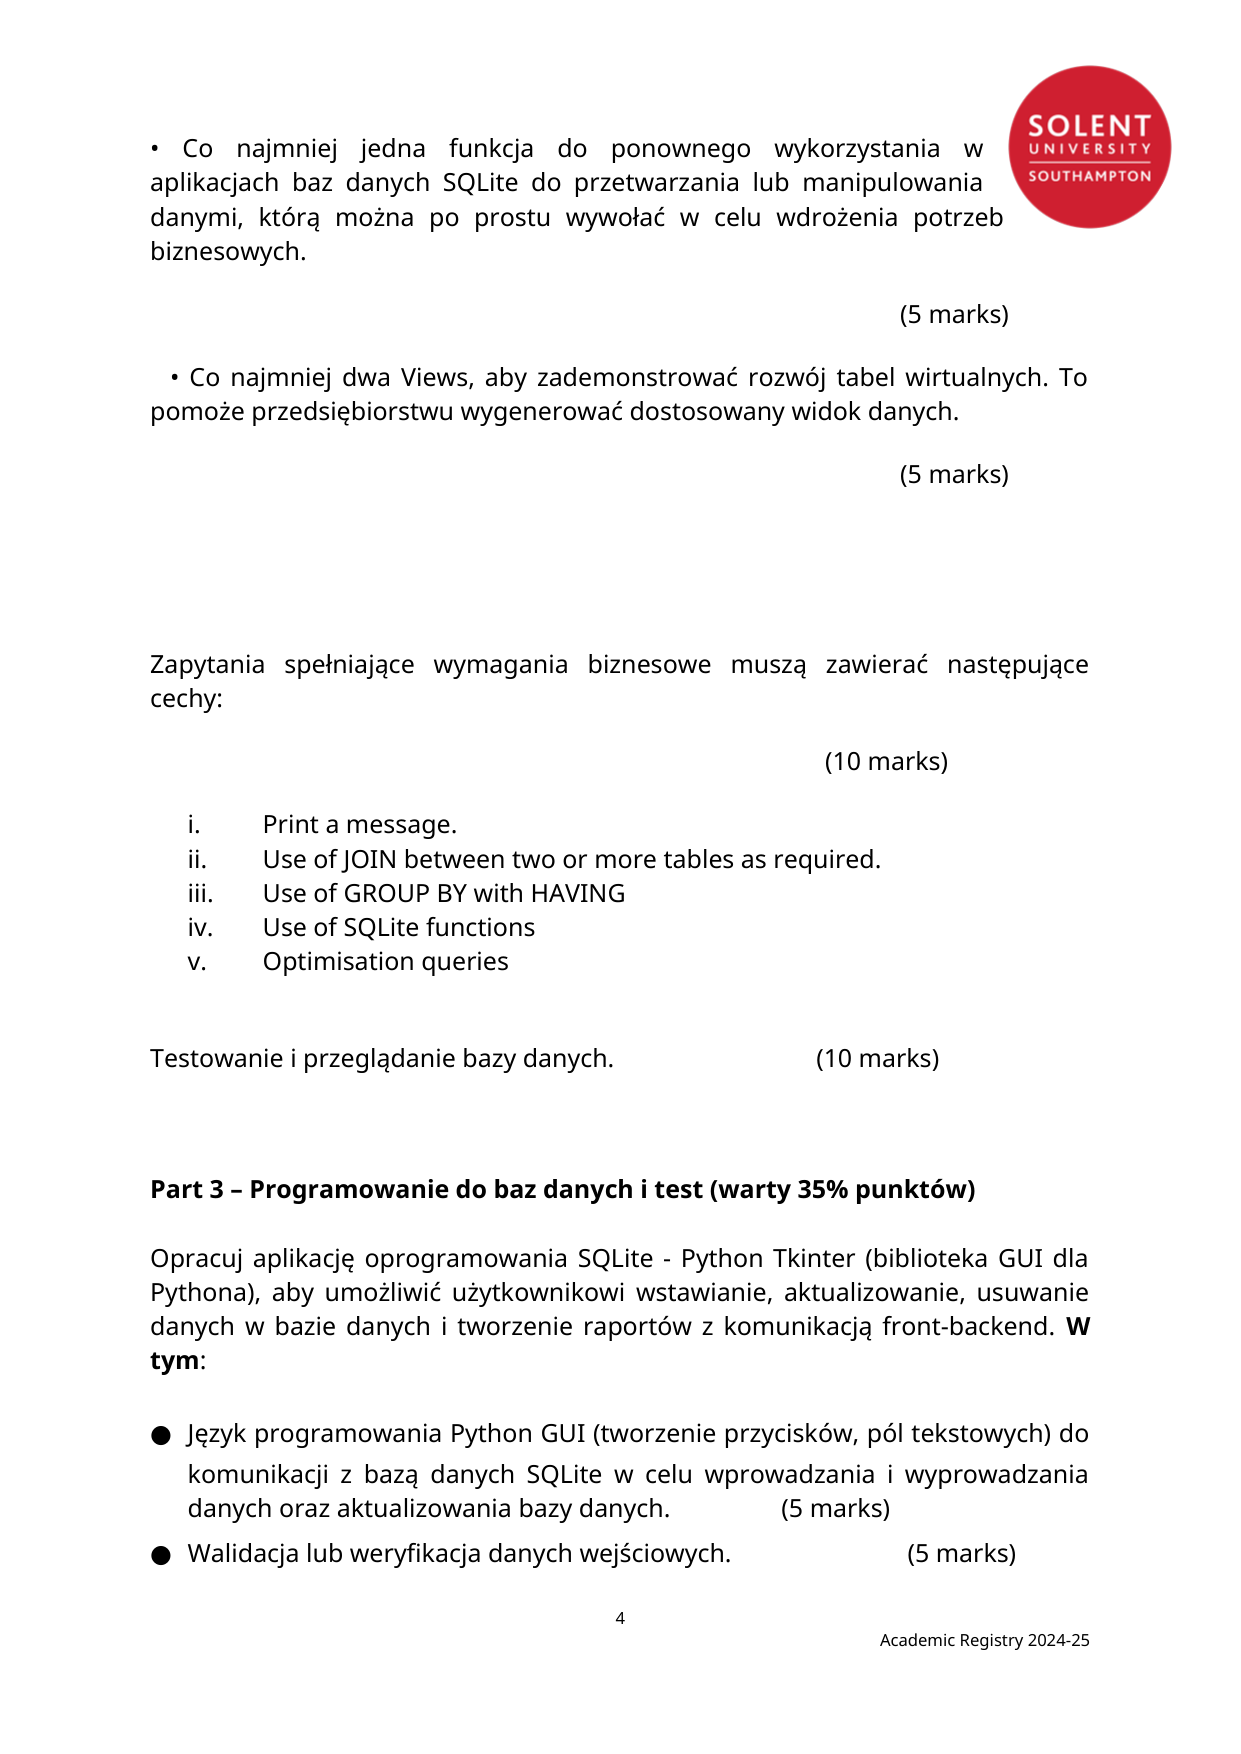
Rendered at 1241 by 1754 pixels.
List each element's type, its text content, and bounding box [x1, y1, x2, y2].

list Use of JOIN between two or more tables as required. [187, 841, 1090, 875]
text (5 marks) [825, 296, 1090, 331]
text Part 3 – Programowanie do baz danych i test (warty 35% punktów) [150, 1172, 1090, 1206]
list Optimisation queries [187, 943, 1090, 977]
text Testowanie i przeglądanie bazy danych. (10 marks) [150, 1041, 1090, 1075]
list Use of SQLite functions [187, 909, 1090, 943]
text (10 marks) [750, 744, 1090, 778]
text (5 marks) [825, 457, 1090, 491]
text • Co najmniej jedna funkcja do ponownego wykorzystania w aplikacjach baz danych SQLite do przetwarzania lub manipulowania danymi, którą można po prostu wywołać w celu wdrożenia potrzeb biznesowych. [150, 131, 1090, 267]
picture [1001, 56, 1174, 234]
list Język programowania Python GUI (tworzenie przycisków, pól tekstowych) do komunikacji z bazą danych SQLite w celu wprowadzania i wyprowadzania danych oraz aktualizowania bazy danych. (5 marks) [150, 1406, 1090, 1525]
list Use of GROUP BY with HAVING [187, 875, 1090, 909]
text • Co najmniej dwa Views, aby zademonstrować rozwój tabel wirtualnych. To pomoże przedsiębiorstwu wygenerować dostosowany widok danych. [150, 360, 1090, 428]
text Zapytania spełniające wymagania biznesowe muszą zawierać następujące cechy: [150, 647, 1090, 715]
list Print a message. [187, 807, 1090, 841]
list Walidacja lub weryfikacja danych wejściowych. (5 marks) [150, 1525, 1090, 1576]
text Opracuj aplikację oprogramowania SQLite - Python Tkinter (biblioteka GUI dla Pythona), aby umożliwić użytkownikowi wstawianie, aktualizowanie, usuwanie danych w bazie danych i tworzenie raportów z komunikacją front-backend. W tym: [150, 1240, 1090, 1376]
